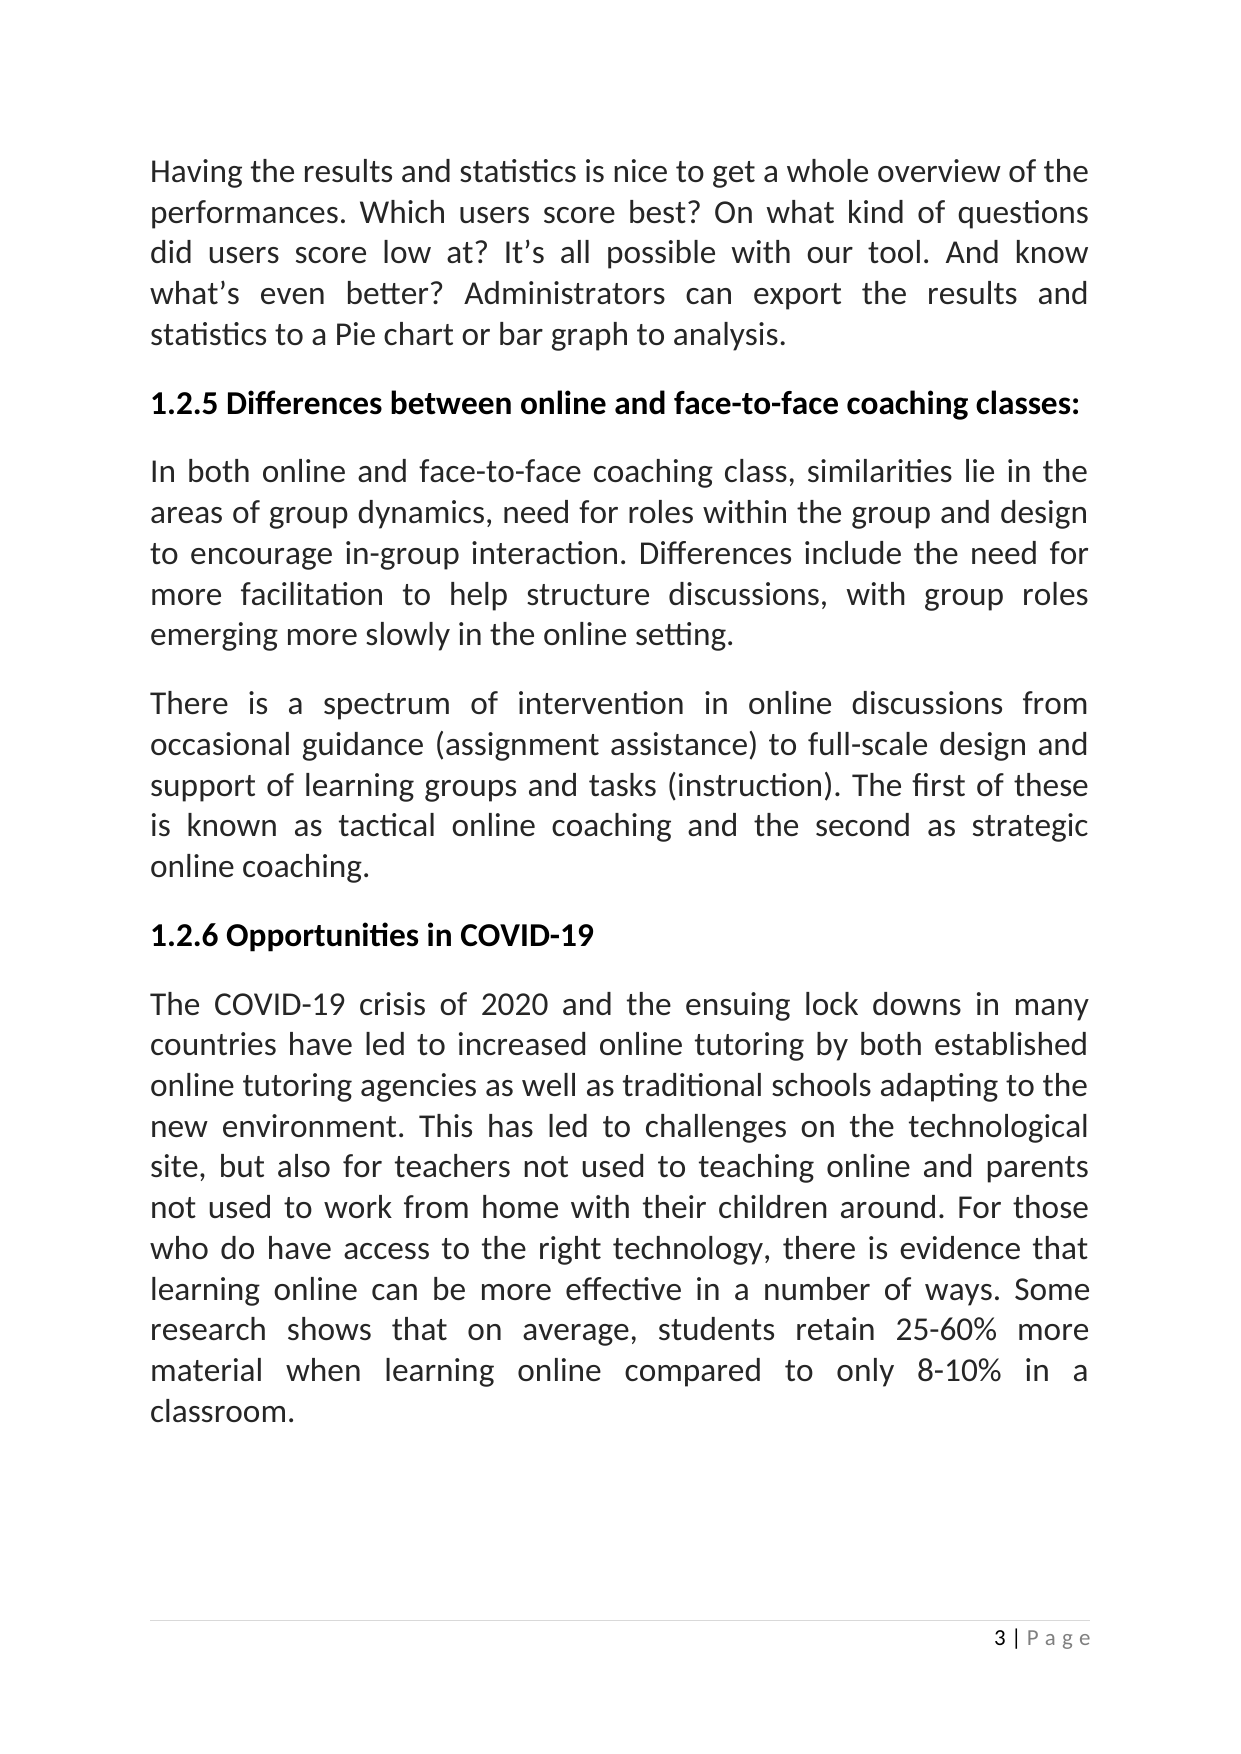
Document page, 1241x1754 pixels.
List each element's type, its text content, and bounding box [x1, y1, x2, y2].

text In both online and face-to-face coaching class, similarities lie in the areas of group dynamics, need for roles within the group and design to encourage in-group interaction. Differences include the need for more facilitation to help structure discussions, with group roles emerging more slowly in the online setting. [150, 450, 1090, 654]
text The COVID-19 crisis of 2020 and the ensuing lock downs in many countries have led to increased online tutoring by both established online tutoring agencies as well as traditional schools adapting to the new environment. This has led to challenges on the technological site, but also for teachers not used to teaching online and parents not used to work from home with their children around. For those who do have access to the right technology, there is evidence that learning online can be more effective in a number of ways. Some research shows that on average, students retain 25-60% more material when learning online compared to only 8-10% in a classroom. [150, 982, 1090, 1431]
text Having the results and statistics is nice to get a whole overview of the performances. Which users score best? On what kind of questions did users score low at? It’s all possible with our tool. And know what’s even better? Administrators can export the results and statistics to a Pie chart or bar graph to analysis. [150, 150, 1090, 354]
text There is a spectrum of intervention in online discussions from occasional guidance (assignment assistance) to full-scale design and support of learning groups and tasks (instruction). The first of these is known as tactical online coaching and the second as strategic online coaching. [150, 682, 1090, 886]
text 1.2.6 Opportunities in COVID-19 [150, 914, 1090, 954]
text 1.2.5 Differences between online and face-to-face coaching classes: [150, 382, 1090, 422]
